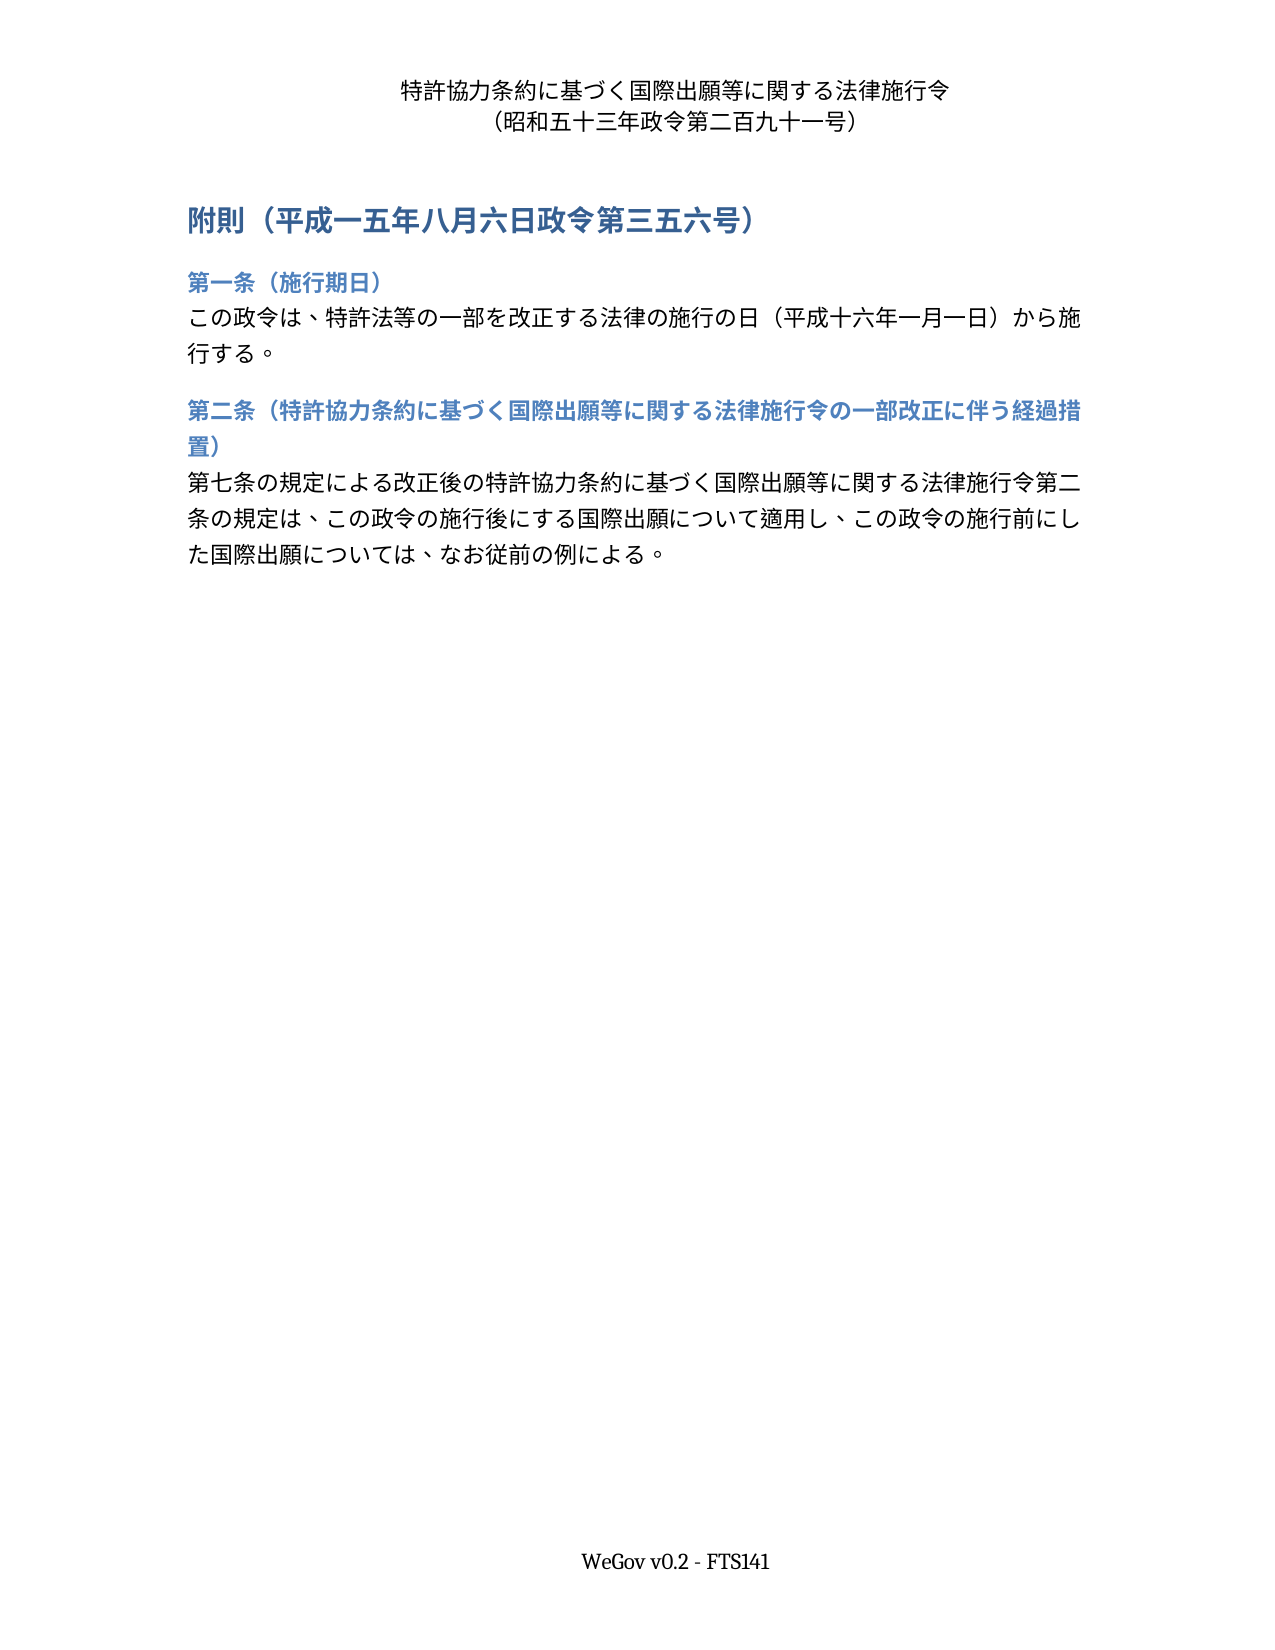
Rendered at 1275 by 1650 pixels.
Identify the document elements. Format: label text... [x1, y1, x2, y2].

subtitle 第二条（特許協力条約に基づく国際出願等に関する法律施行令の一部改正に伴う経過措置） [187, 395, 1087, 462]
text 第七条の規定による改正後の特許協力条約に基づく国際出願等に関する法律施行令第二条の規定は、この政令の施行後にする国際出願について適用し、この政令の施行前にした国際出願については、なお従前の例による。 [187, 467, 1087, 570]
subtitle 附則（平成一五年八月六日政令第三五六号） [187, 200, 1087, 240]
text この政令は、特許法等の一部を改正する法律の施行の日（平成十六年一月一日）から施行する。 [187, 302, 1087, 369]
subtitle 第一条（施行期日） [187, 266, 1087, 298]
